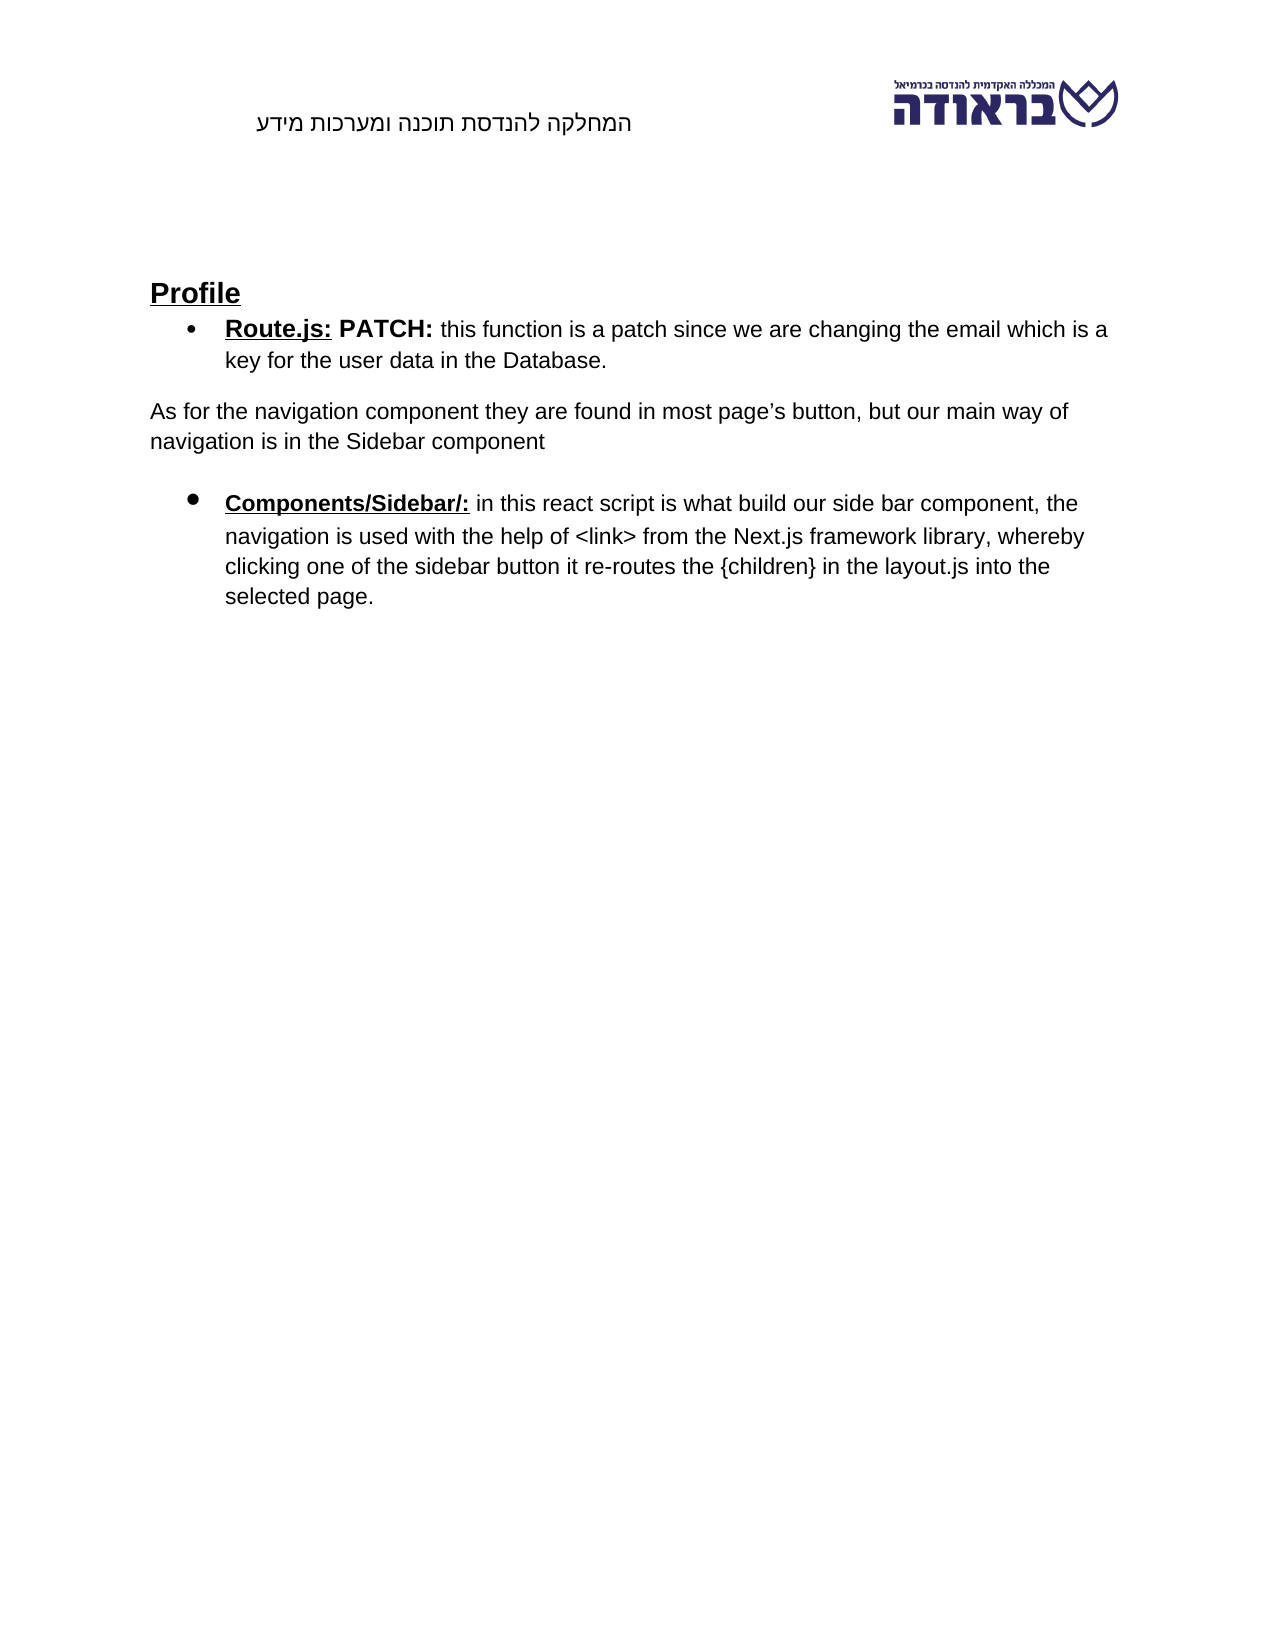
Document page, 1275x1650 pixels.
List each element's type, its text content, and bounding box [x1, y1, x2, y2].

list Route.js: PATCH: this function is a patch since we are changing the email which is a key for the user data in the Database. [187, 314, 1125, 373]
text As for the navigation component they are found in most page’s button, but our main way of navigation is in the Sidebar component [150, 398, 1125, 454]
text Profile [150, 276, 1125, 309]
picture [887, 75, 1125, 132]
list Components/Sidebar/: in this react script is what build our side bar component, the navigation is used with the help of <link> from the Next.js framework library, whereby clicking one of the sidebar button it re-routes the {children} in the layout.js into the selected page. [187, 488, 1125, 609]
